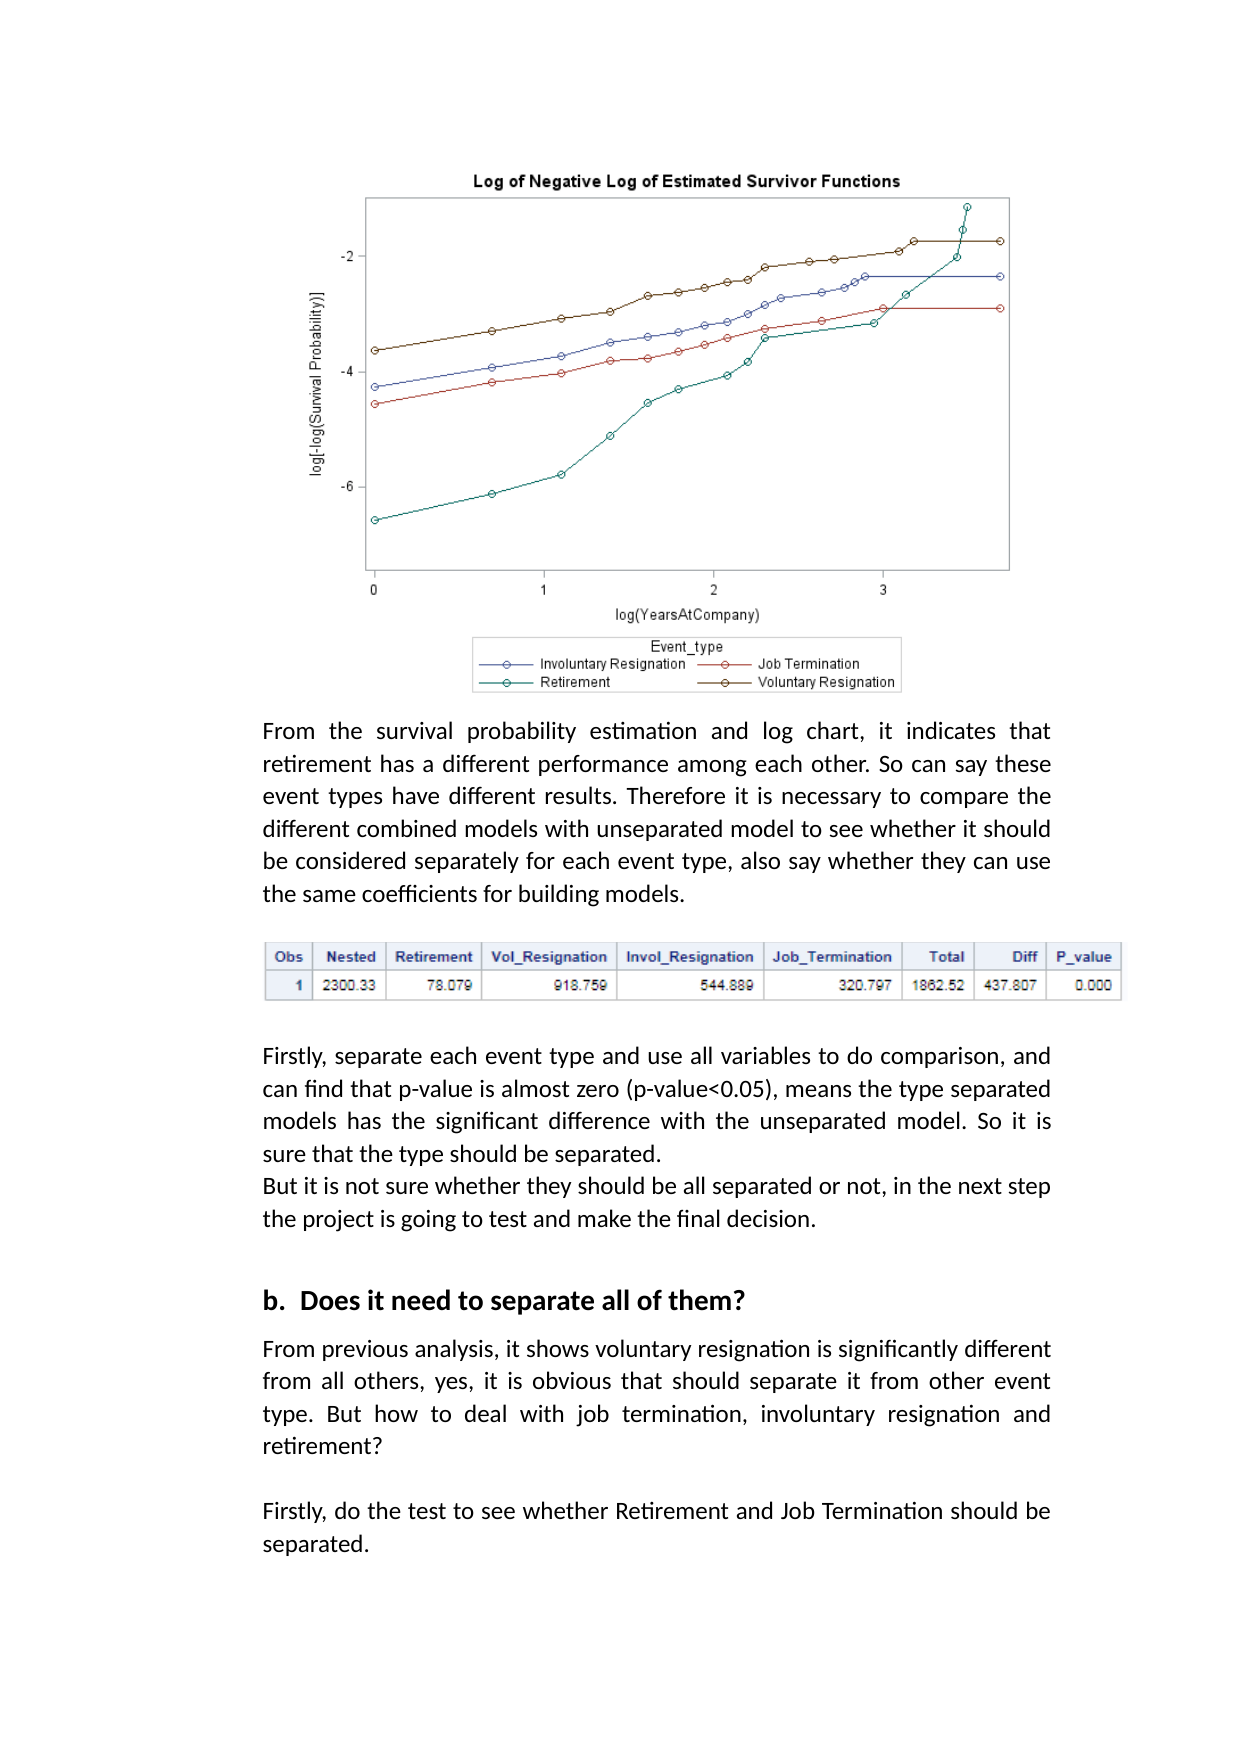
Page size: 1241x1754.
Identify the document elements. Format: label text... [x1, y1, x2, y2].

list From the survival probability estimation and log chart, it indicates that retirement has a different performance among each other. So can say these event types have different results. Therefore it is necessary to compare the different combined models with unseparated model to see whether it should be considered separately for each event type, also say whether they can use the same coefficients for building models. [262, 714, 1053, 909]
picture [297, 162, 1018, 703]
text Firstly, do the test to see whether Retirement and Job Termination should be separated. [262, 1494, 1053, 1559]
list Does it need to separate all of them? [262, 1267, 1053, 1332]
picture [262, 942, 1128, 1004]
list Firstly, separate each event type and use all variables to do comparison, and can find that p-value is almost zero (p-value<0.05), means the type separated models has the significant difference with the unseparated model. So it is sure that the type should be separated. [262, 1039, 1053, 1169]
list But it is not sure whether they should be all separated or not, in the next step the project is going to test and make the final decision. [262, 1169, 1053, 1234]
text From previous analysis, it shows voluntary resignation is significantly different from all others, yes, it is obvious that should separate it from other event type. But how to deal with job termination, involuntary resignation and retirement? [262, 1332, 1053, 1462]
